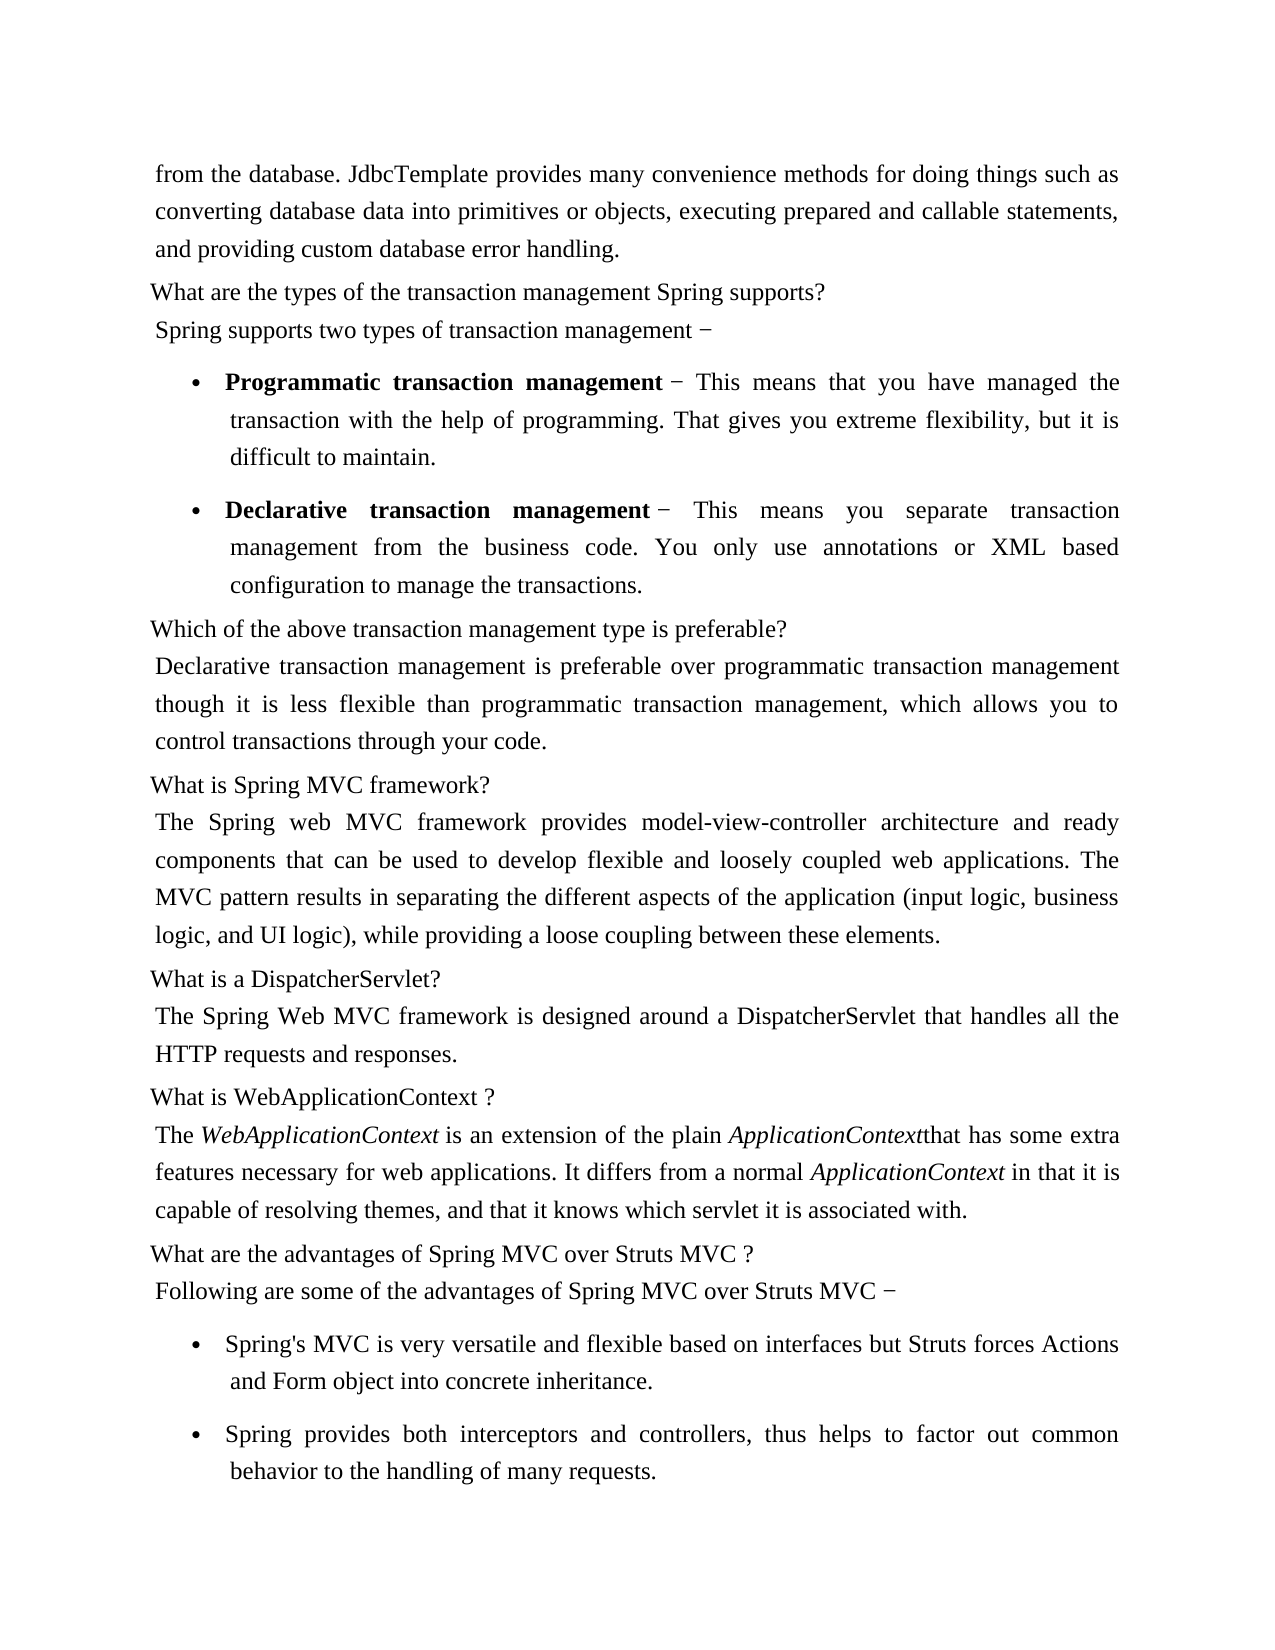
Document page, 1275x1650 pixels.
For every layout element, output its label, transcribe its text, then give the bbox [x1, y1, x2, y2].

text Spring supports two types of transaction management − [155, 306, 1120, 344]
text The Spring web MVC framework provides model-view-controller architecture and ready components that can be used to develop flexible and loosely coupled web applications. The MVC pattern results in separating the different aspects of the application (input logic, business logic, and UI logic), while providing a loose coupling between these elements. [155, 799, 1120, 949]
text The WebApplicationContext is an extension of the plain ApplicationContextthat has some extra features necessary for web applications. It differs from a normal ApplicationContext in that it is capable of resolving themes, and that it knows which servlet it is associated with. [155, 1111, 1120, 1224]
list Spring provides both interceptors and controllers, thus helps to factor out common behavior to the handling of many requests. [192, 1410, 1120, 1485]
text Declarative transaction management is preferable over programmatic transaction management though it is less flexible than programmatic transaction management, which allows you to control transactions through your code. [155, 642, 1120, 755]
list Declarative transaction management − This means you separate transaction management from the business code. You only use annotations or XML based configuration to manage the transactions. [192, 486, 1120, 599]
text What is Spring MVC framework? [150, 770, 1125, 799]
text Following are some of the advantages of Spring MVC over Struts MVC − [155, 1267, 1120, 1305]
text The Spring Web MVC framework is designed around a DispatcherServlet that handles all the HTTP requests and responses. [155, 992, 1120, 1067]
text What is a DispatcherServlet? [150, 964, 1125, 992]
text Which of the above transaction management type is preferable? [150, 614, 1125, 642]
text What is WebApplicationContext ? [150, 1082, 1125, 1111]
list Programmatic transaction management − This means that you have managed the transaction with the help of programming. That gives you extreme flexibility, but it is difficult to maintain. [192, 359, 1120, 471]
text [155, 150, 1120, 262]
text What are the types of the transaction management Spring supports? [150, 277, 1125, 306]
list Spring's MVC is very versatile and flexible based on interfaces but Struts forces Actions and Form object into concrete inheritance. [192, 1320, 1120, 1395]
text What are the advantages of Spring MVC over Struts MVC ? [150, 1239, 1125, 1267]
